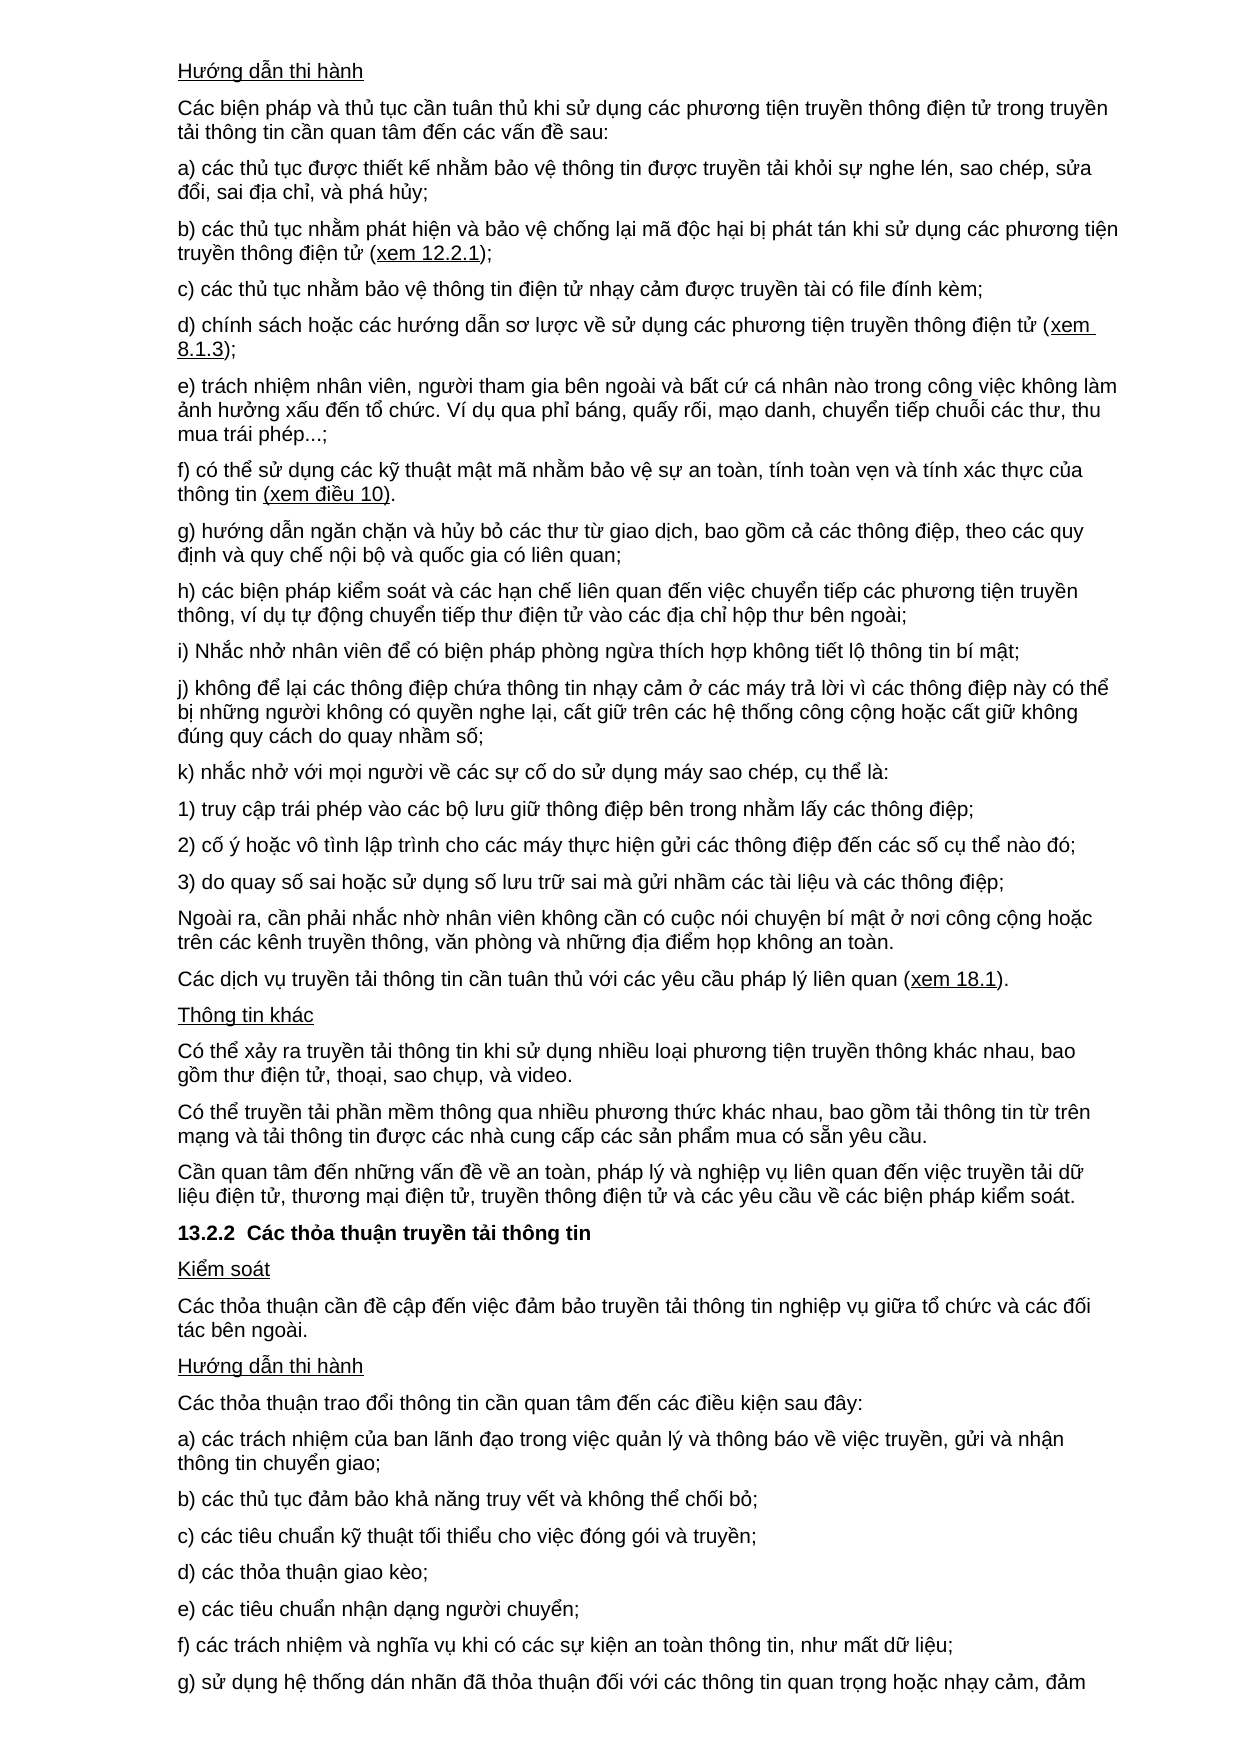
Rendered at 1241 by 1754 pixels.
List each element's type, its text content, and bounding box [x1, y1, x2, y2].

text 13.2.2 Các thỏa thuận truyền tải thông tin [177, 1221, 1122, 1244]
text h) các biện pháp kiểm soát và các hạn chế liên quan đến việc chuyển tiếp các phương tiện truyền thông, ví dụ tự động chuyển tiếp thư điện tử vào các địa chỉ hộp thư bên ngoài; [177, 579, 1122, 627]
text e) trách nhiệm nhân viên, người tham gia bên ngoài và bất cứ cá nhân nào trong công việc không làm ảnh hưởng xấu đến tổ chức. Ví dụ qua phỉ báng, quấy rối, mạo danh, chuyển tiếp chuỗi các thư, thu mua trái phép...; [177, 374, 1122, 446]
text a) các trách nhiệm của ban lãnh đạo trong việc quản lý và thông báo về việc truyền, gửi và nhận thông tin chuyển giao; [177, 1427, 1122, 1475]
text i) Nhắc nhở nhân viên để có biện pháp phòng ngừa thích hợp không tiết lộ thông tin bí mật; [177, 639, 1122, 663]
text f) có thể sử dụng các kỹ thuật mật mã nhằm bảo vệ sự an toàn, tính toàn vẹn và tính xác thực của thông tin (xem điều 10). [177, 458, 1122, 506]
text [177, 1669, 1122, 1693]
text e) các tiêu chuẩn nhận dạng người chuyển; [177, 1597, 1122, 1621]
text Hướng dẫn thi hành [177, 59, 1122, 83]
text Ngoài ra, cần phải nhắc nhờ nhân viên không cần có cuộc nói chuyện bí mật ở nơi công cộng hoặc trên các kênh truyền thông, văn phòng và những địa điểm họp không an toàn. [177, 906, 1122, 954]
text Có thể truyền tải phần mềm thông qua nhiều phương thức khác nhau, bao gồm tải thông tin từ trên mạng và tải thông tin được các nhà cung cấp các sản phẩm mua có sẵn yêu cầu. [177, 1100, 1122, 1148]
text b) các thủ tục nhằm phát hiện và bảo vệ chống lại mã độc hại bị phát tán khi sử dụng các phương tiện truyền thông điện tử (xem 12.2.1); [177, 216, 1122, 264]
text Hướng dẫn thi hành [177, 1354, 1122, 1378]
text d) các thỏa thuận giao kèo; [177, 1560, 1122, 1584]
text Các dịch vụ truyền tải thông tin cần tuân thủ với các yêu cầu pháp lý liên quan (xem 18.1). [177, 966, 1122, 990]
text f) các trách nhiệm và nghĩa vụ khi có các sự kiện an toàn thông tin, như mất dữ liệu; [177, 1633, 1122, 1657]
text c) các tiêu chuẩn kỹ thuật tối thiểu cho việc đóng gói và truyền; [177, 1524, 1122, 1548]
text g) hướng dẫn ngăn chặn và hủy bỏ các thư từ giao dịch, bao gồm cả các thông điệp, theo các quy định và quy chế nội bộ và quốc gia có liên quan; [177, 518, 1122, 566]
text Các biện pháp và thủ tục cần tuân thủ khi sử dụng các phương tiện truyền thông điện tử trong truyền tải thông tin cần quan tâm đến các vấn đề sau: [177, 96, 1122, 143]
text Cần quan tâm đến những vấn đề về an toàn, pháp lý và nghiệp vụ liên quan đến việc truyền tải dữ liệu điện tử, thương mại điện tử, truyền thông điện tử và các yêu cầu về các biện pháp kiểm soát. [177, 1160, 1122, 1208]
text a) các thủ tục được thiết kế nhằm bảo vệ thông tin được truyền tải khỏi sự nghe lén, sao chép, sửa đổi, sai địa chỉ, và phá hủy; [177, 156, 1122, 204]
text d) chính sách hoặc các hướng dẫn sơ lược về sử dụng các phương tiện truyền thông điện tử (xem 8.1.3); [177, 313, 1122, 361]
text 3) do quay số sai hoặc sử dụng số lưu trữ sai mà gửi nhầm các tài liệu và các thông điệp; [177, 869, 1122, 893]
text Các thỏa thuận cần đề cập đến việc đảm bảo truyền tải thông tin nghiệp vụ giữa tổ chức và các đối tác bên ngoài. [177, 1293, 1122, 1341]
text Có thể xảy ra truyền tải thông tin khi sử dụng nhiều loại phương tiện truyền thông khác nhau, bao gồm thư điện tử, thoại, sao chụp, và video. [177, 1039, 1122, 1087]
text j) không để lại các thông điệp chứa thông tin nhạy cảm ở các máy trả lời vì các thông điệp này có thể bị những người không có quyền nghe lại, cất giữ trên các hệ thống công cộng hoặc cất giữ không đúng quy cách do quay nhầm số; [177, 676, 1122, 748]
text Kiểm soát [177, 1257, 1122, 1281]
text k) nhắc nhở với mọi người về các sự cố do sử dụng máy sao chép, cụ thể là: [177, 760, 1122, 784]
text c) các thủ tục nhằm bảo vệ thông tin điện tử nhạy cảm được truyền tài có file đính kèm; [177, 277, 1122, 301]
text b) các thủ tục đảm bảo khả năng truy vết và không thể chối bỏ; [177, 1487, 1122, 1511]
text 2) cố ý hoặc vô tình lập trình cho các máy thực hiện gửi các thông điệp đến các số cụ thể nào đó; [177, 833, 1122, 857]
text Các thỏa thuận trao đổi thông tin cần quan tâm đến các điều kiện sau đây: [177, 1390, 1122, 1414]
text Thông tin khác [177, 1003, 1122, 1027]
text 1) truy cập trái phép vào các bộ lưu giữ thông điệp bên trong nhằm lấy các thông điệp; [177, 797, 1122, 821]
